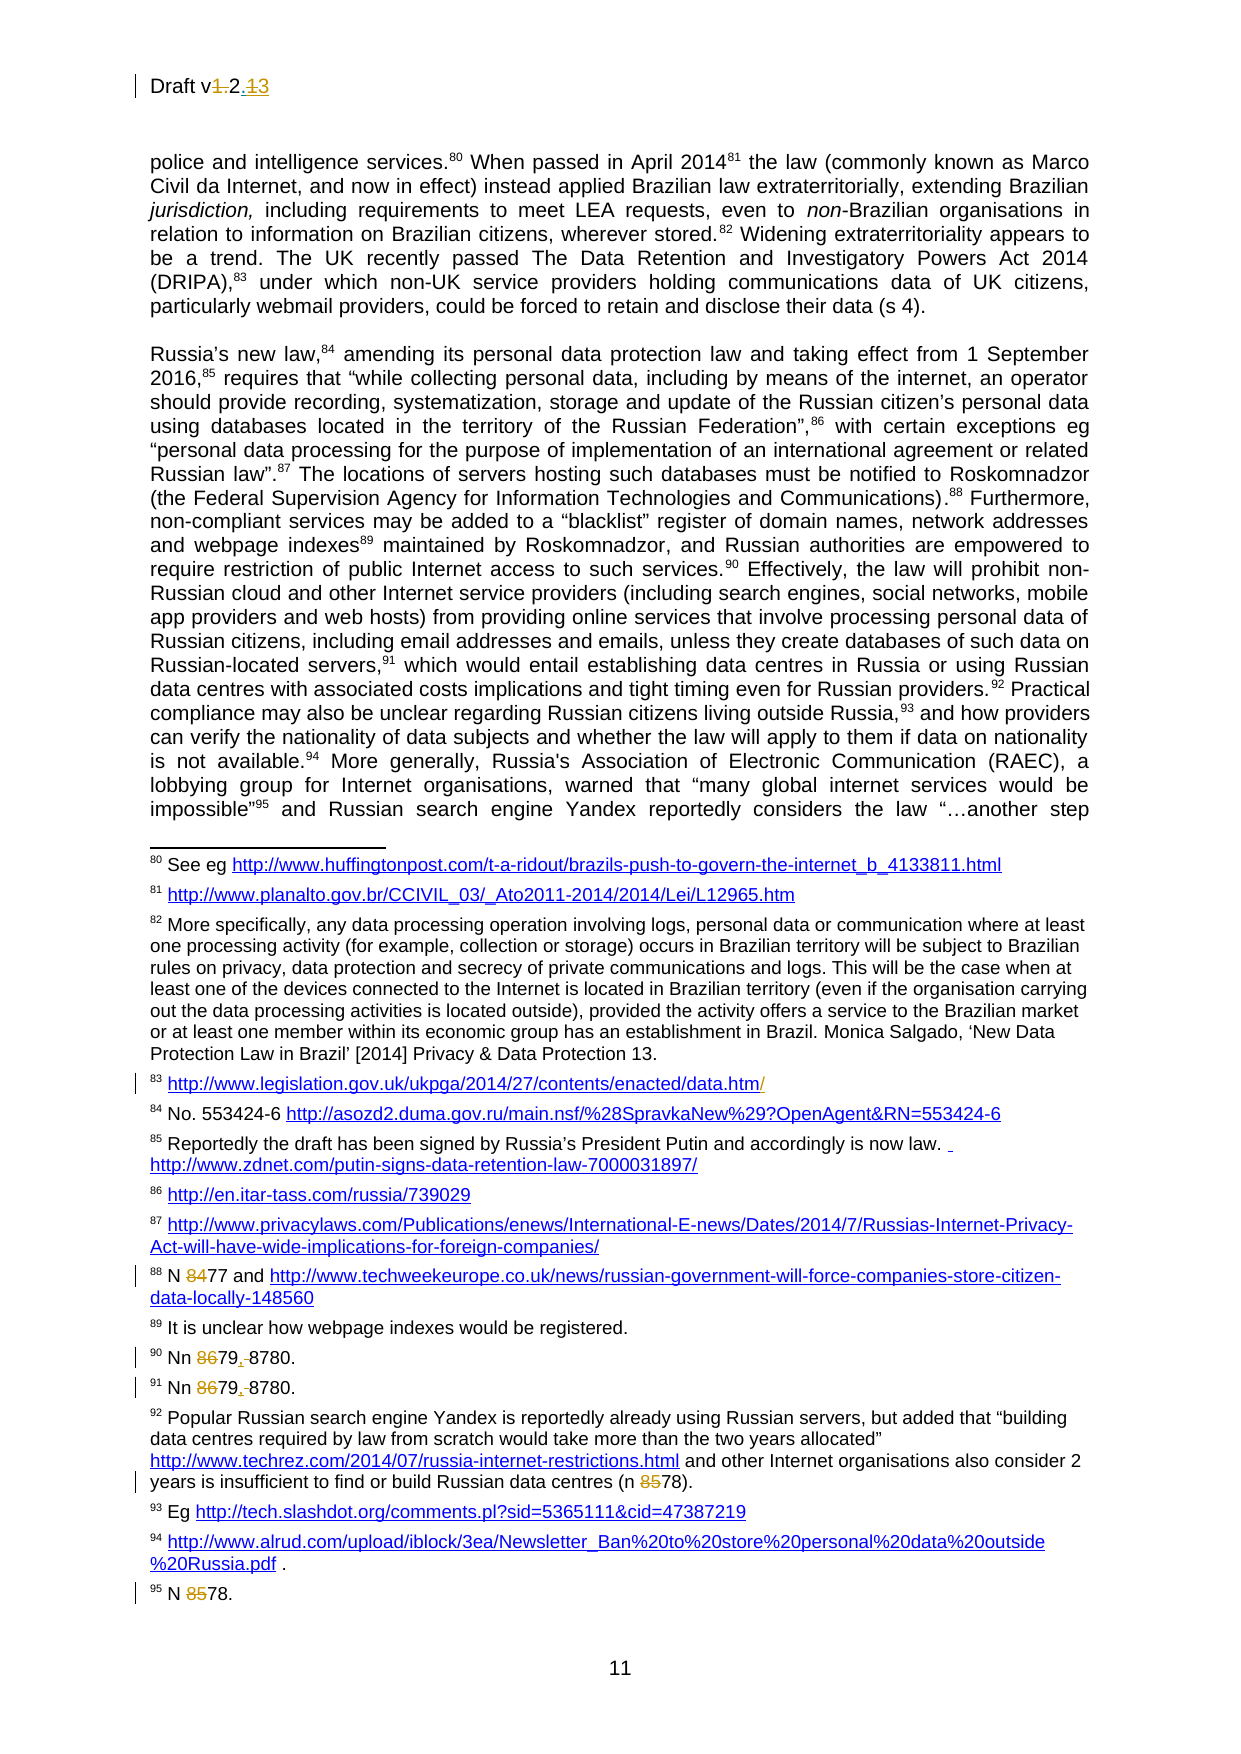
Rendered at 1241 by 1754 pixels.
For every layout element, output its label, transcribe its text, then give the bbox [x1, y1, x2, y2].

text Russia’s new law, amending its personal data protection law and taking effect from 1 September 2016, requires that “while collecting personal data, including by means of the internet, an operator should provide recording, systematization, storage and update of the Russian citizen’s personal data using databases located in the territory of the Russian Federation”, with certain exceptions eg “personal data processing for the purpose of implementation of an international agreement or related Russian law”. The locations of servers hosting such databases must be notified to Roskomnadzor (the Federal Supervision Agency for Information Technologies and Communications). Furthermore, non-compliant services may be added to a “blacklist” register of domain names, network addresses and webpage indexes maintained by Roskomnadzor, and Russian authorities are empowered to require restriction of public Internet access to such services. Effectively, the law will prohibit non-Russian cloud and other Internet service providers (including search engines, social networks, mobile app providers and web hosts) from providing online services that involve processing personal data of Russian citizens, including email addresses and emails, unless they create databases of such data on Russian-located servers, which would entail establishing data centres in Russia or using Russian data centres with associated costs implications and tight timing even for Russian providers. Practical compliance may also be unclear regarding Russian citizens living outside Russia, and how providers can verify the nationality of data subjects and whether the law will apply to them if data on nationality is not available. More generally, Russia's Association of Electronic Communication (RAEC), a lobbying group for Internet organisations, warned that “many global internet services would be impossible” and Russian search engine Yandex reportedly considers the law “…another step towards the strengthening of state control over the Internet in Russia, which has a negative impact on the development industry”. [150, 342, 1090, 821]
text Brazil decided to drop a requirement proposed in autumn 2013, after the Snowden revelations, to store all information regarding Brazilian citizens locally, only in servers physically located in Brazil, ie to ‘oblige internet service companies […] to install and use centres for the storage, management and dissemination of data within the national territory’. The “forced data localisation” proposal was criticised on the basis that requiring providers to build/use data centres/servers in Brazil would increase costs significantly for users, “scare Internet companies away”, not guarantee protection against nefarious actors to whom location of Internet-connected computers is irrelevant and who may intercept data if routed over the Internet, and make surveillance of Brazilian citizens easier for Brazil’s police and intelligence services. When passed in April 2014 the law (commonly known as Marco Civil da Internet, and now in effect) instead applied Brazilian law extraterritorially, extending Brazilian jurisdiction, including requirements to meet LEA requests, even to non-Brazilian organisations in relation to information on Brazilian citizens, wherever stored. Widening extraterritoriality appears to be a trend. The UK recently passed The Data Retention and Investigatory Powers Act 2014 (DRIPA), under which non-UK service providers holding communications data of UK citizens, particularly webmail providers, could be forced to retain and disclose their data (s 4). [150, 150, 1090, 318]
